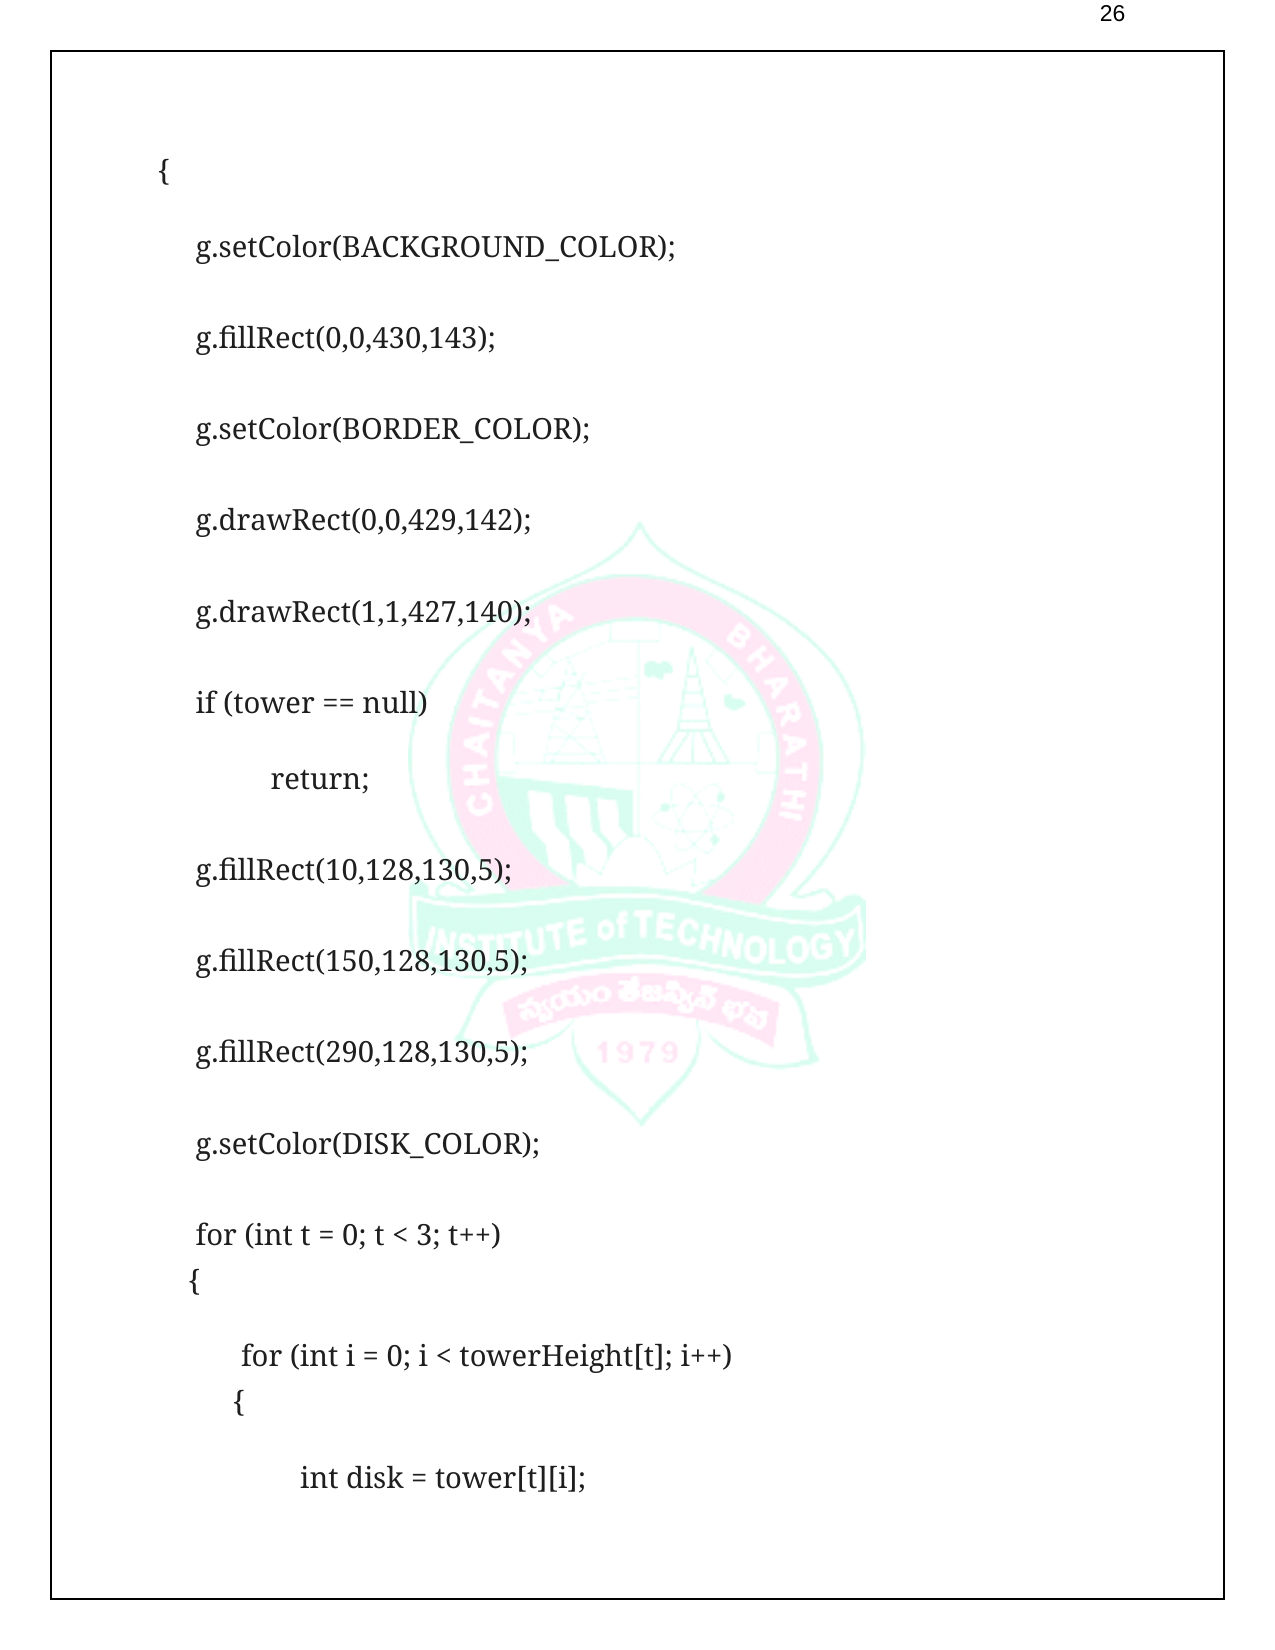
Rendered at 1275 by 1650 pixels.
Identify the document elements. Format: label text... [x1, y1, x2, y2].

text int disk = tower[t][i]; [150, 1457, 1125, 1497]
text { [150, 150, 1125, 190]
text g.fillRect(0,0,430,143); [150, 317, 1125, 357]
text g.fillRect(150,128,130,5); [150, 940, 1125, 980]
text { [150, 1381, 1125, 1421]
text g.drawRect(1,1,427,140); [150, 591, 1125, 631]
text { [150, 1260, 1125, 1299]
text g.drawRect(0,0,429,142); [150, 499, 1125, 539]
text g.setColor(BACKGROUND_COLOR); [150, 226, 1125, 266]
text g.setColor(BORDER_COLOR); [150, 408, 1125, 448]
text g.fillRect(290,128,130,5); [150, 1032, 1125, 1071]
text for (int t = 0; t < 3; t++) [150, 1214, 1125, 1254]
text for (int i = 0; i < towerHeight[t]; i++) [150, 1336, 1125, 1375]
text g.setColor(DISK_COLOR); [150, 1123, 1125, 1163]
text return; [150, 758, 1125, 798]
text g.fillRect(10,128,130,5); [150, 849, 1125, 889]
text if (tower == null) [150, 682, 1125, 722]
